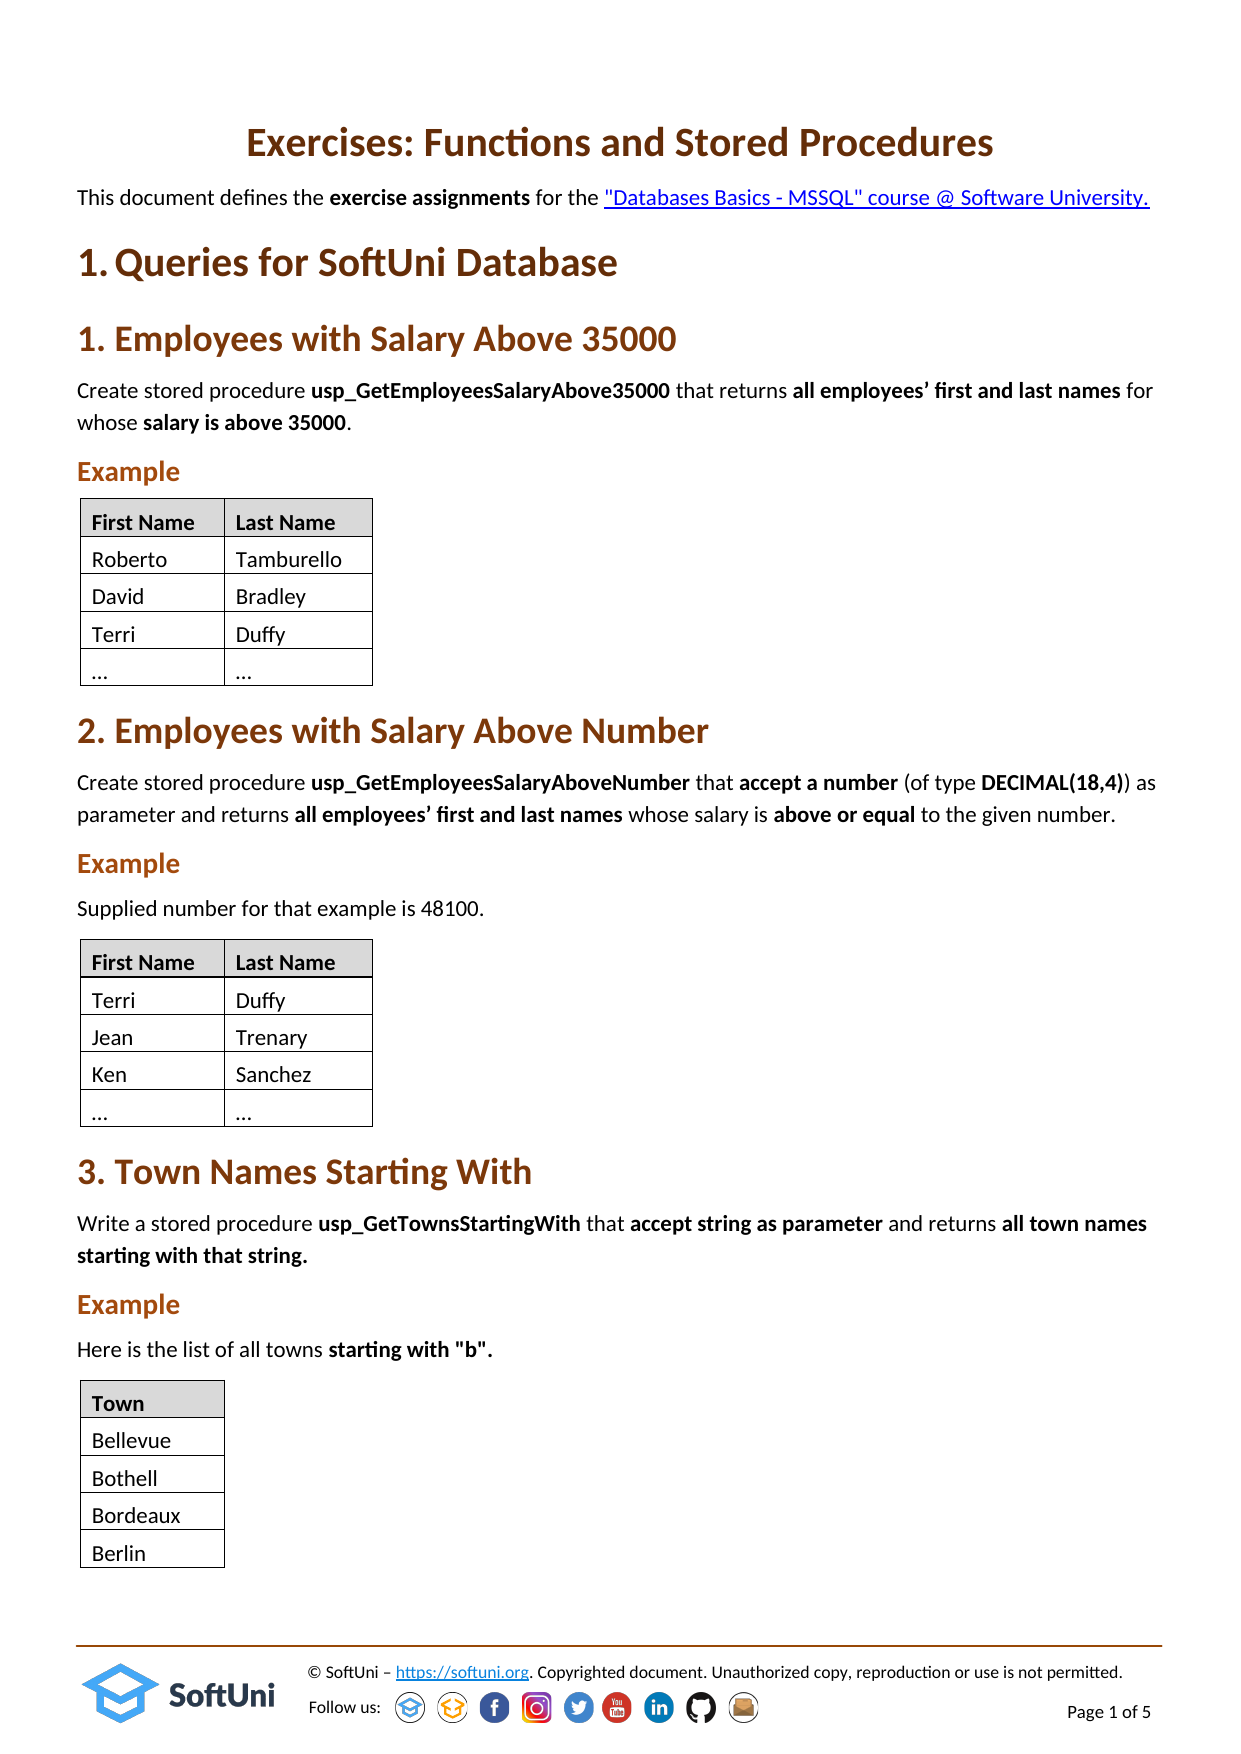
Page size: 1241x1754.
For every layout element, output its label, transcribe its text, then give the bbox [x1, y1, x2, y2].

text This document defines the exercise assignments for the "Databases Basics - MSSQL" course @ Software University. [77, 183, 1163, 211]
picture [75, 1658, 281, 1729]
table_cell Sanchez [225, 1052, 372, 1089]
table_cell Bradley [225, 574, 372, 611]
table_cell … [225, 649, 372, 685]
table_cell David [81, 574, 224, 611]
picture [644, 1692, 653, 1701]
picture [437, 1692, 468, 1723]
table_cell … [81, 1090, 224, 1126]
subtitle Example [77, 453, 1163, 489]
picture [522, 1692, 552, 1723]
subtitle Queries for SoftUni Database [77, 236, 1163, 287]
picture [665, 1714, 674, 1723]
table_cell Tamburello [225, 537, 372, 573]
table_cell Bellevue [81, 1418, 224, 1454]
picture [665, 1692, 674, 1701]
subtitle Example [77, 845, 1163, 881]
text Write a stored procedure usp_GetTownsStartingWith that accept string as parameter and returns all town names starting with that string. [77, 1209, 1163, 1269]
table_cell Trenary [225, 1015, 372, 1051]
picture [602, 1692, 632, 1723]
text Create stored procedure usp_GetEmployeesSalaryAboveNumber that accept a number (of type DECIMAL(18,4)) as parameter and returns all employees’ first and last names whose salary is above or equal to the given number. [77, 768, 1163, 828]
picture [658, 1705, 667, 1714]
table_header First Name [81, 940, 224, 976]
table_cell Bordeaux [81, 1493, 224, 1529]
text Create stored procedure usp_GetEmployeesSalaryAbove35000 that returns all employees’ first and last names for whose salary is above 35000. [77, 376, 1163, 437]
table_cell Jean [81, 1015, 224, 1051]
table_header First Name [81, 499, 224, 536]
table_header Last Name [225, 940, 372, 976]
subtitle Town Names Starting With [77, 1148, 1163, 1194]
picture [644, 1714, 653, 1723]
table_cell Duffy [225, 978, 372, 1014]
subtitle Exercises: Functions and Stored Procedures [77, 116, 1163, 167]
picture [686, 1692, 716, 1723]
picture [564, 1692, 594, 1723]
table_cell Terri [81, 978, 224, 1014]
text Supplied number for that example is 48100. [77, 894, 1163, 922]
table_cell Terri [81, 612, 224, 648]
table_cell Roberto [81, 537, 224, 573]
picture [728, 1692, 759, 1723]
table_header Town [81, 1381, 224, 1417]
picture [479, 1692, 510, 1723]
text Here is the list of all towns starting with "b". [77, 1335, 1163, 1363]
table_cell Ken [81, 1052, 224, 1089]
picture [395, 1692, 425, 1723]
subtitle Employees with Salary Above Number [77, 707, 1163, 753]
table_cell Duffy [225, 612, 372, 648]
table_cell … [81, 649, 224, 685]
subtitle Employees with Salary Above 35000 [77, 315, 1163, 361]
table_cell Berlin [81, 1530, 224, 1567]
subtitle Example [77, 1286, 1163, 1321]
table_header Last Name [225, 499, 372, 536]
table_cell Bothell [81, 1456, 224, 1492]
table_cell … [225, 1090, 372, 1126]
